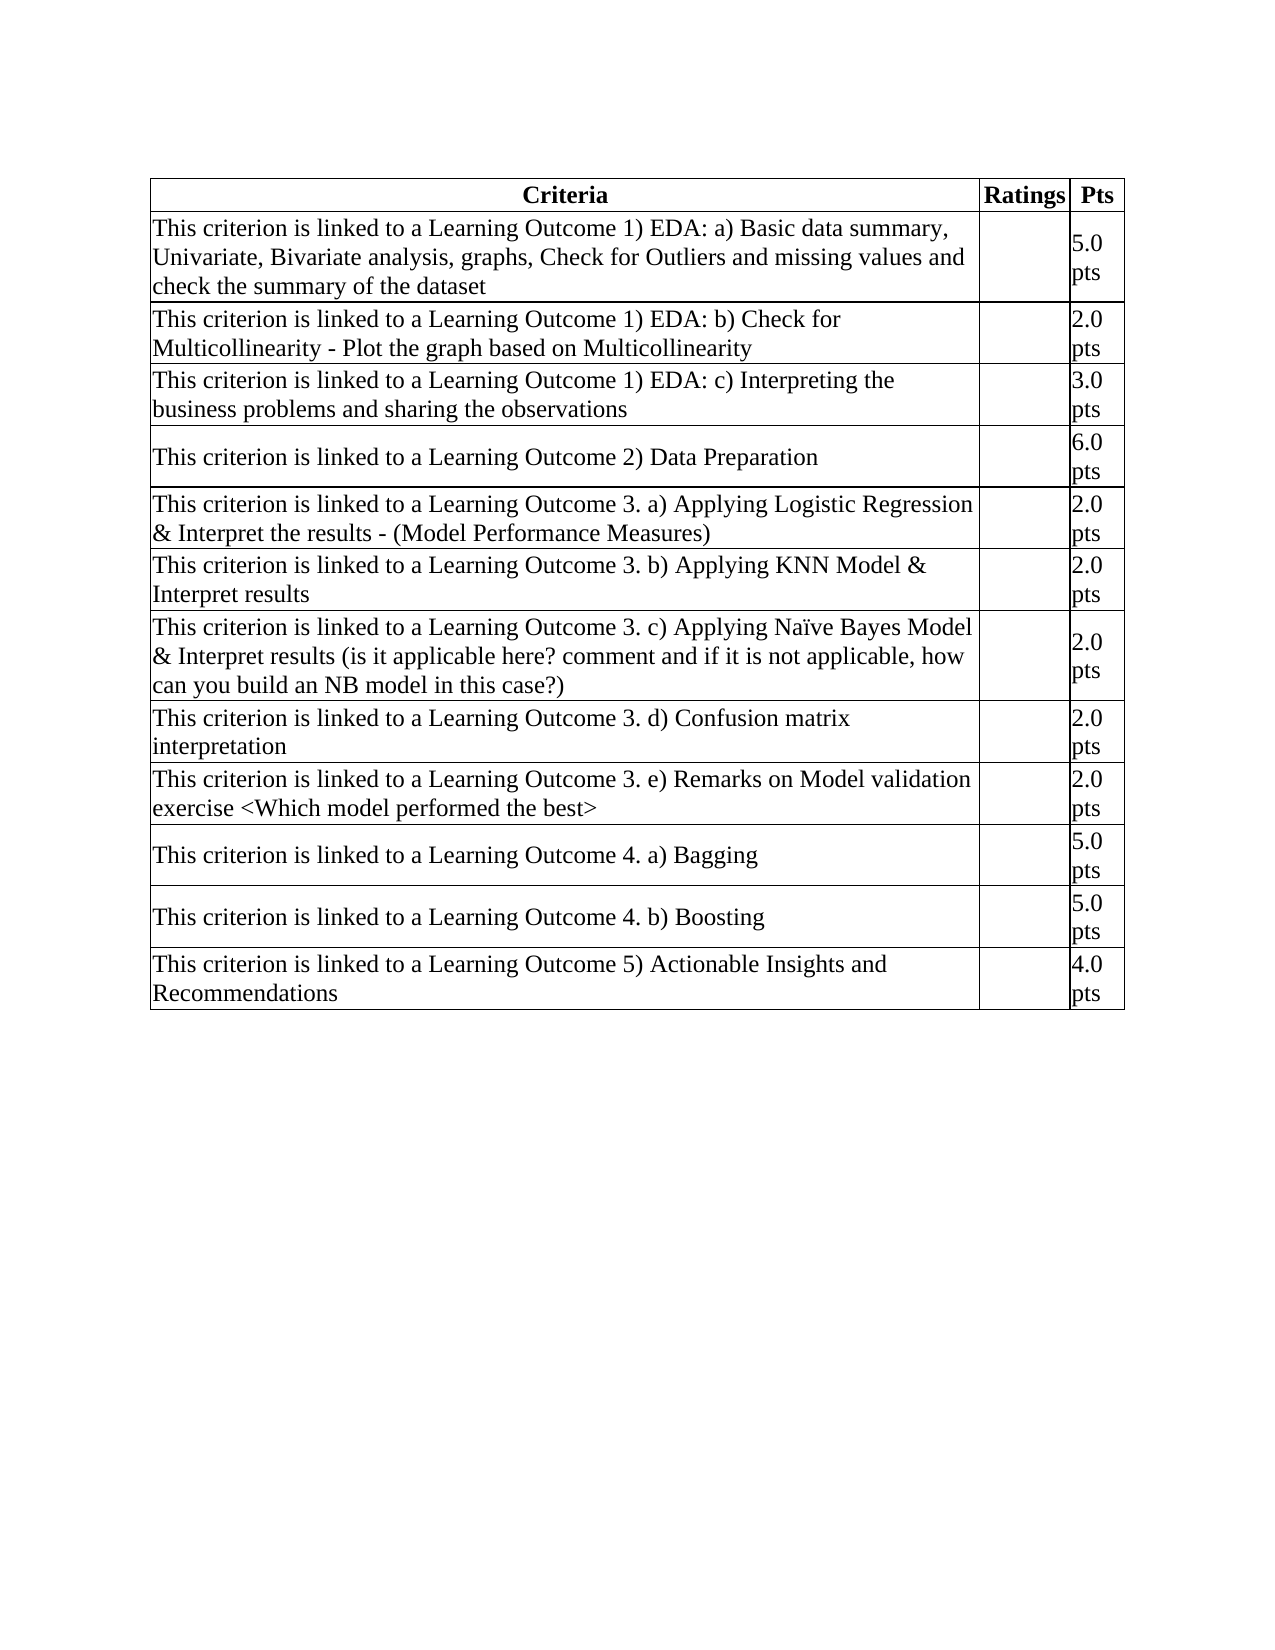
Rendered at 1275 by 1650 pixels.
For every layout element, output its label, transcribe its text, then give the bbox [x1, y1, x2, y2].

table_cell [980, 212, 1069, 301]
table_cell [980, 303, 1069, 363]
table_cell 4.0 pts [1071, 948, 1124, 1008]
table_cell [980, 488, 1069, 548]
table_cell [980, 701, 1069, 762]
table_cell [980, 886, 1069, 947]
table_cell This criterion is linked to a Learning Outcome 1) EDA: c) Interpreting the business problems and sharing the observations [151, 364, 979, 425]
table_header Pts [1071, 179, 1124, 211]
table_cell 2.0 pts [1071, 549, 1124, 610]
table_header Criteria [151, 179, 979, 211]
table_cell 2.0 pts [1071, 488, 1124, 548]
table_cell 5.0 pts [1071, 212, 1124, 301]
table_cell 3.0 pts [1071, 364, 1124, 425]
table_cell [980, 825, 1069, 885]
table_header Ratings [980, 179, 1069, 211]
table_cell This criterion is linked to a Learning Outcome 1) EDA: b) Check for Multicollinearity - Plot the graph based on Multicollinearity [151, 303, 979, 363]
table_cell This criterion is linked to a Learning Outcome 5) Actionable Insights and Recommendations [151, 948, 979, 1008]
table_cell This criterion is linked to a Learning Outcome 3. d) Confusion matrix interpretation [151, 701, 979, 762]
table_cell 5.0 pts [1071, 825, 1124, 885]
table_cell This criterion is linked to a Learning Outcome 4. a) Bagging [151, 825, 979, 885]
table_cell 5.0 pts [1071, 886, 1124, 947]
table_cell 6.0 pts [1071, 426, 1124, 486]
table_cell This criterion is linked to a Learning Outcome 3. a) Applying Logistic Regression & Interpret the results - (Model Performance Measures) [151, 488, 979, 548]
table_cell This criterion is linked to a Learning Outcome 4. b) Boosting [151, 886, 979, 947]
table_cell This criterion is linked to a Learning Outcome 3. b) Applying KNN Model & Interpret results [151, 549, 979, 610]
table_cell [980, 611, 1069, 700]
table_cell This criterion is linked to a Learning Outcome 2) Data Preparation [151, 426, 979, 486]
table_cell [980, 948, 1069, 1008]
table_cell [980, 426, 1069, 486]
table_cell [980, 763, 1069, 823]
table_cell This criterion is linked to a Learning Outcome 3. e) Remarks on Model validation exercise <Which model performed the best> [151, 763, 979, 823]
table_cell 2.0 pts [1071, 303, 1124, 363]
table_cell 2.0 pts [1071, 611, 1124, 700]
table_cell This criterion is linked to a Learning Outcome 3. c) Applying Naïve Bayes Model & Interpret results (is it applicable here? comment and if it is not applicable, how can you build an NB model in this case?) [151, 611, 979, 700]
table_cell 2.0 pts [1071, 701, 1124, 762]
table_cell [980, 549, 1069, 610]
table_cell 2.0 pts [1071, 763, 1124, 823]
table_cell This criterion is linked to a Learning Outcome 1) EDA: a) Basic data summary, Univariate, Bivariate analysis, graphs, Check for Outliers and missing values and check the summary of the dataset [151, 212, 979, 301]
table_cell [980, 364, 1069, 425]
